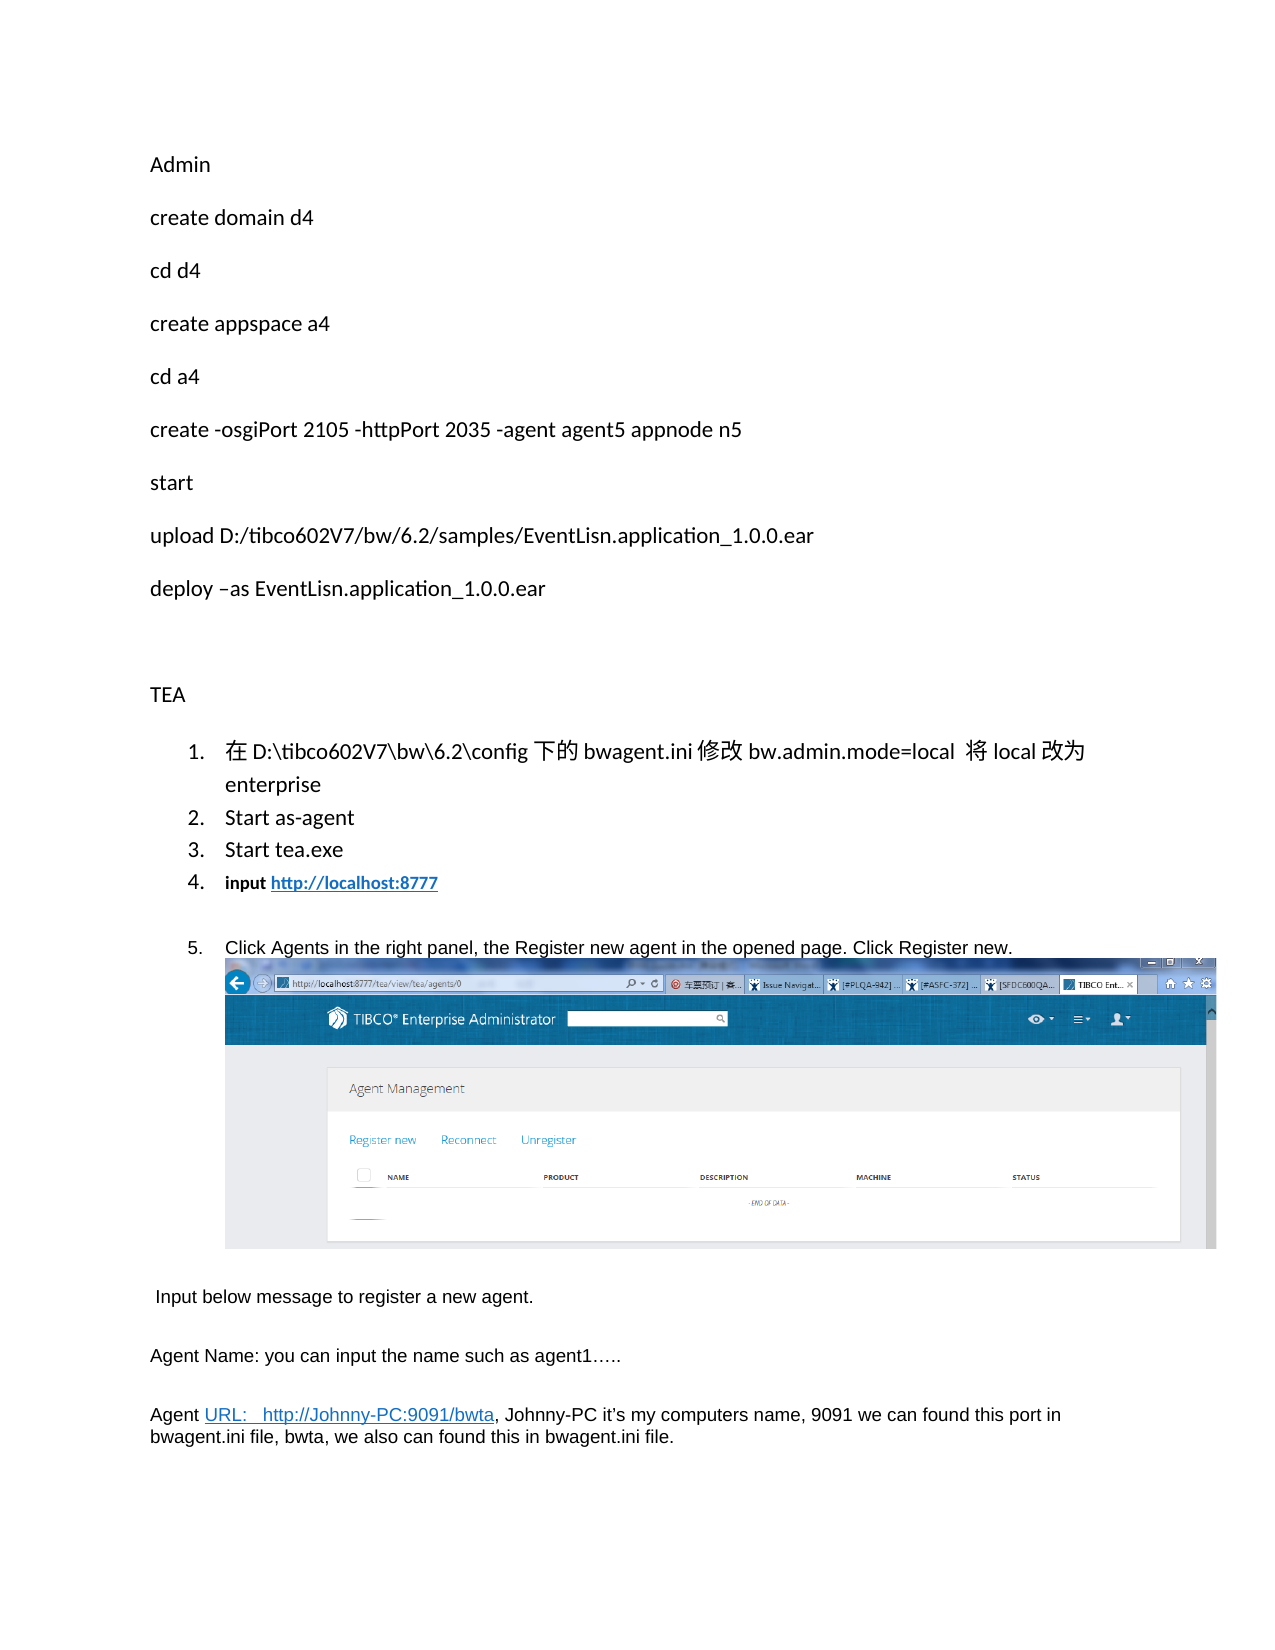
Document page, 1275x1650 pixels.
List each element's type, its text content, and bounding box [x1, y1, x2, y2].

picture [225, 958, 1217, 1249]
picture [231, 977, 243, 989]
text create appspace a4 [150, 309, 1125, 337]
text cd a4 [150, 362, 1125, 390]
text Admin [150, 150, 1125, 178]
text create -osgiPort 2105 -httpPort 2035 -agent agent5 appnode n5 [150, 415, 1125, 443]
text start [150, 468, 1125, 496]
list 在D:\tibco602V7\bw\6.2\config下的bwagent.ini修改bw.admin.mode=local 将local改为enterprise [187, 733, 1125, 799]
subtitle Agent URL: http://Johnny-PC:9091/bwta, Johnny-PC it’s my computers name, 9091 we can found this port in bwagent.ini file, bwta, we also can found this in bwagent.ini file. [150, 1404, 1125, 1447]
list Start as-agent [187, 803, 1125, 831]
subtitle Agent Name: you can input the name such as agent1….. [150, 1345, 1125, 1367]
text deploy –as EventLisn.application_1.0.0.ear [150, 574, 1125, 602]
text TEA [150, 680, 1125, 708]
text create domain d4 [150, 203, 1125, 231]
list input http://localhost:8777 [187, 867, 1125, 895]
text cd d4 [150, 256, 1125, 284]
list Start tea.exe [187, 835, 1125, 863]
text upload D:/tibco602V7/bw/6.2/samples/EventLisn.application_1.0.0.ear [150, 521, 1125, 549]
subtitle Input below message to register a new agent. [150, 1286, 1125, 1307]
